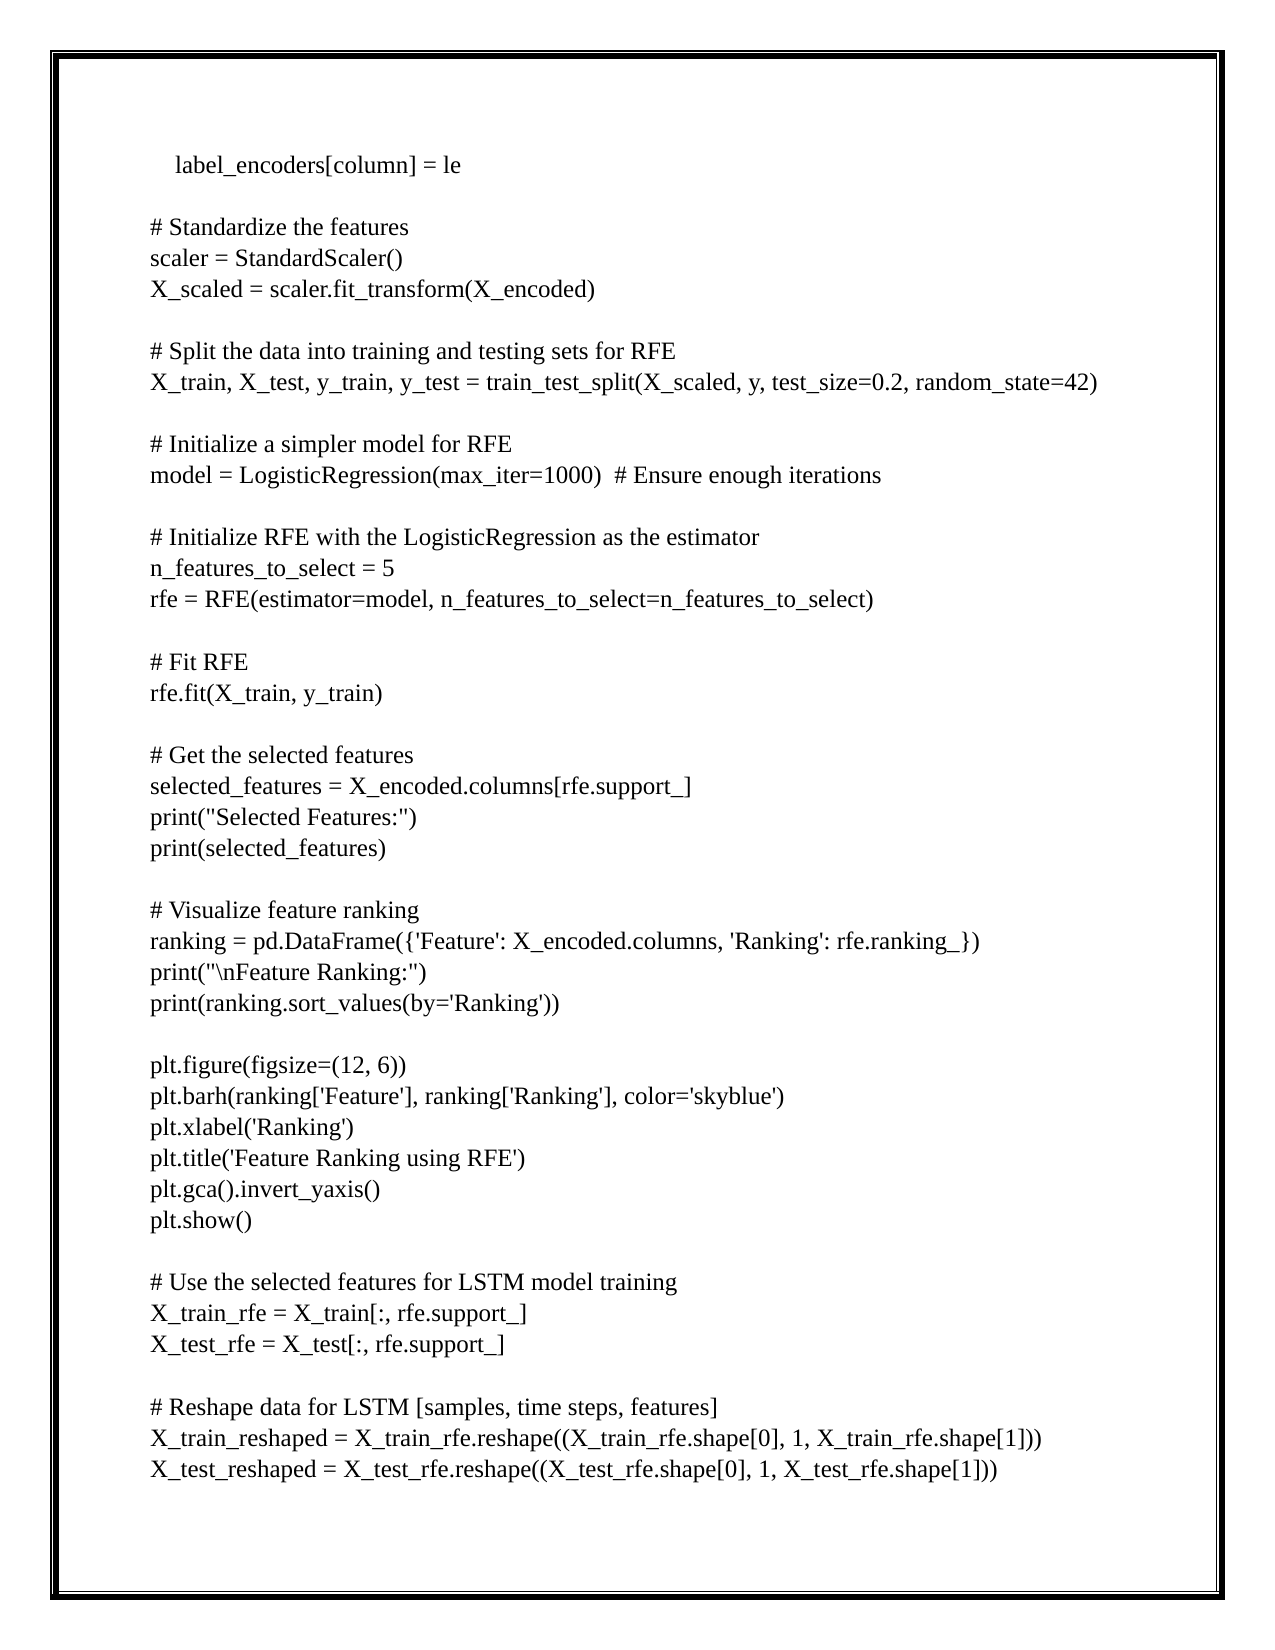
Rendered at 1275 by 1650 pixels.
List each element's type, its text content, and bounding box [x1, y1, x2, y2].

text plt.figure(figsize=(12, 6)) [150, 1050, 1125, 1079]
text n_features_to_select = 5 [150, 553, 1125, 582]
text # Split the data into training and testing sets for RFE [150, 336, 1125, 365]
text # Use the selected features for LSTM model training [150, 1267, 1125, 1296]
text ranking = pd.DataFrame({'Feature': X_encoded.columns, 'Ranking': rfe.ranking_}) [150, 926, 1125, 955]
text print("\nFeature Ranking:") [150, 957, 1125, 986]
text plt.gca().invert_yaxis() [150, 1174, 1125, 1203]
text plt.show() [150, 1205, 1125, 1234]
text X_scaled = scaler.fit_transform(X_encoded) [150, 274, 1125, 303]
text # Initialize a simpler model for RFE [150, 429, 1125, 458]
text X_test_rfe = X_test[:, rfe.support_] [150, 1329, 1125, 1358]
text scaler = StandardScaler() [150, 243, 1125, 272]
text plt.barh(ranking['Feature'], ranking['Ranking'], color='skyblue') [150, 1081, 1125, 1110]
text X_train, X_test, y_train, y_test = train_test_split(X_scaled, y, test_size=0.2, random_state=42) [150, 367, 1125, 396]
text X_test_reshaped = X_test_rfe.reshape((X_test_rfe.shape[0], 1, X_test_rfe.shape[1])) [150, 1454, 1125, 1482]
text print(ranking.sort_values(by='Ranking')) [150, 988, 1125, 1017]
text # Fit RFE [150, 647, 1125, 675]
text # Reshape data for LSTM [samples, time steps, features] [150, 1392, 1125, 1420]
text rfe = RFE(estimator=model, n_features_to_select=n_features_to_select) [150, 584, 1125, 613]
text rfe.fit(X_train, y_train) [150, 678, 1125, 706]
text # Visualize feature ranking [150, 895, 1125, 924]
text print("Selected Features:") [150, 802, 1125, 831]
text # Initialize RFE with the LogisticRegression as the estimator [150, 522, 1125, 551]
text # Standardize the features [150, 212, 1125, 241]
text X_train_reshaped = X_train_rfe.reshape((X_train_rfe.shape[0], 1, X_train_rfe.shape[1])) [150, 1423, 1125, 1451]
text label_encoders[column] = le [150, 150, 1125, 179]
text print(selected_features) [150, 833, 1125, 862]
text plt.title('Feature Ranking using RFE') [150, 1143, 1125, 1172]
text selected_features = X_encoded.columns[rfe.support_] [150, 771, 1125, 799]
text plt.xlabel('Ranking') [150, 1112, 1125, 1141]
text model = LogisticRegression(max_iter=1000) # Ensure enough iterations [150, 460, 1125, 489]
text X_train_rfe = X_train[:, rfe.support_] [150, 1298, 1125, 1327]
text # Get the selected features [150, 740, 1125, 768]
